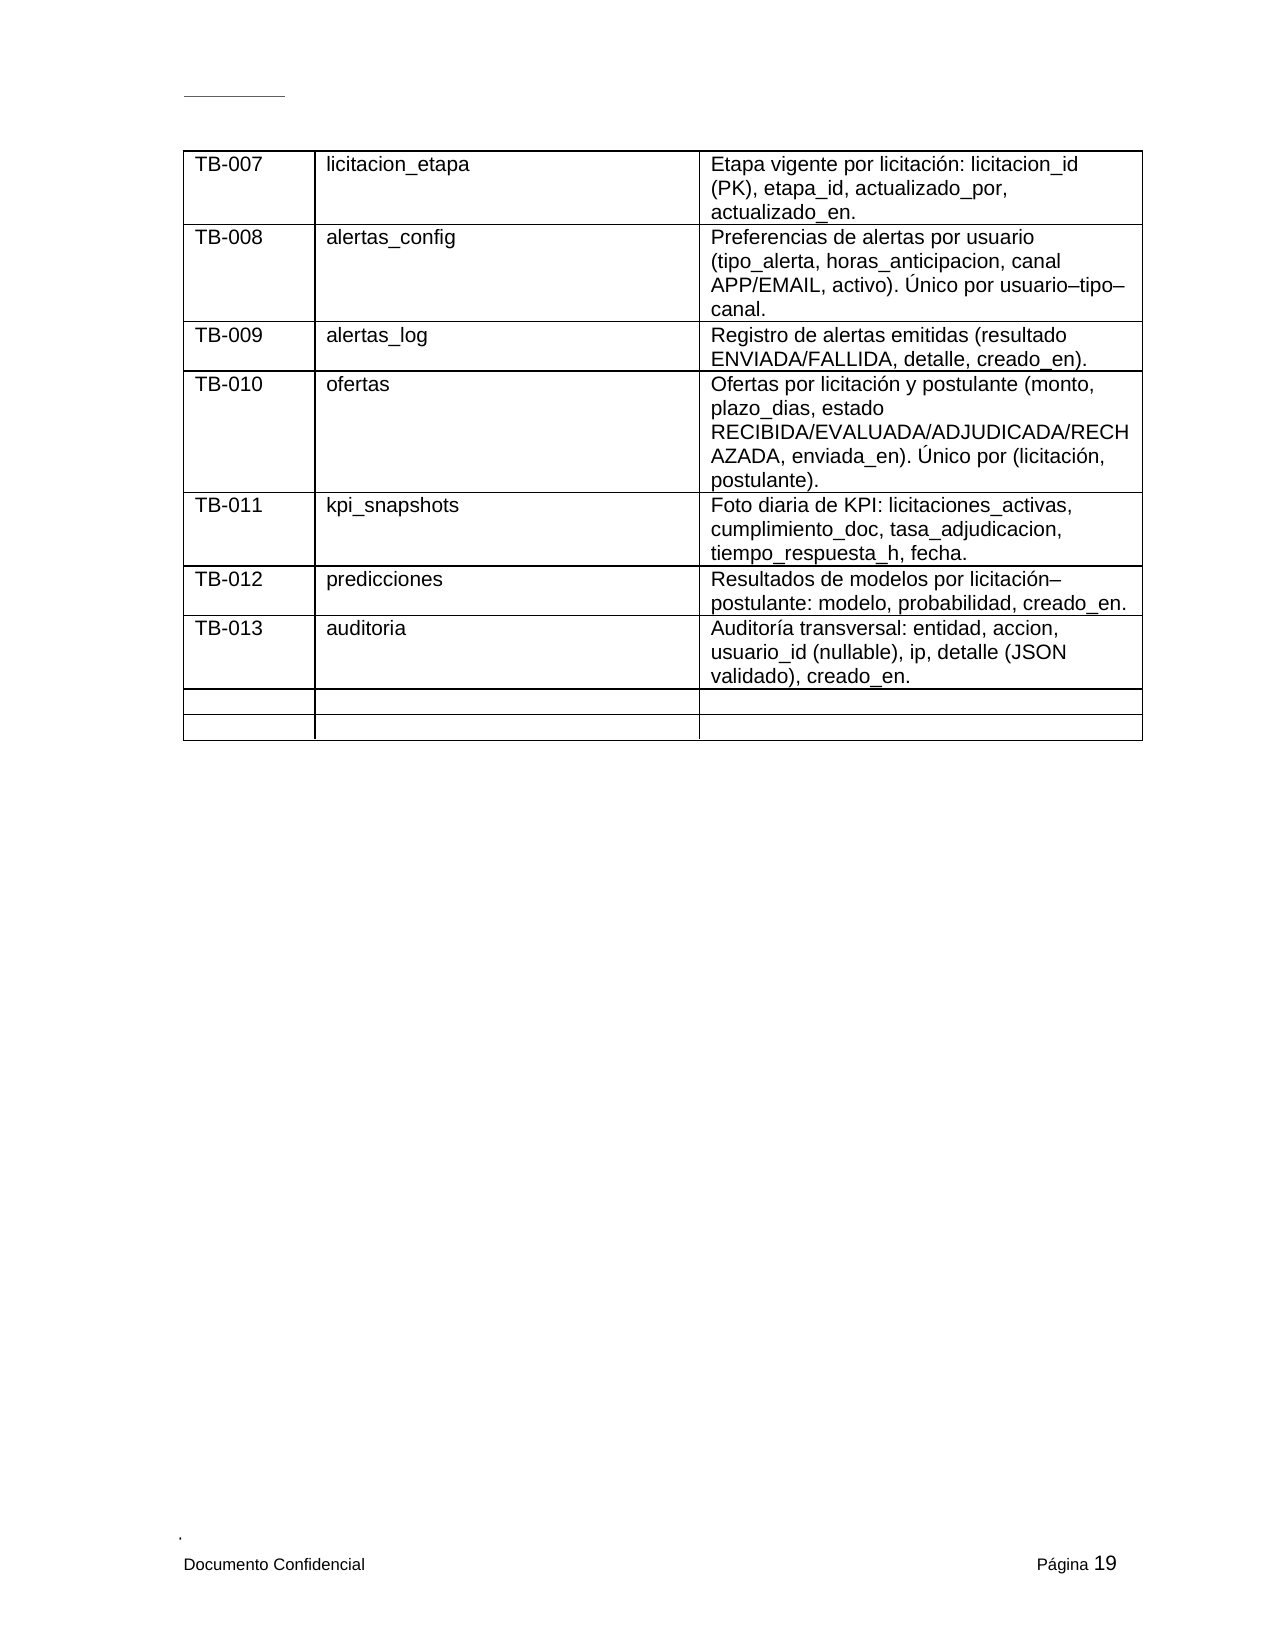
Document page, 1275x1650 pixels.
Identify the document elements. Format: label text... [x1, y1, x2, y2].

table_cell ofertas [316, 372, 699, 492]
table_cell licitacion_etapa [316, 152, 699, 223]
table_cell predicciones [316, 567, 699, 614]
table_cell Auditoría transversal: entidad, accion, usuario_id (nullable), ip, detalle (JSON validado), creado_en. [700, 616, 1142, 688]
table_cell TB-009 [184, 322, 314, 370]
table_cell alertas_config [316, 225, 699, 321]
table_cell [184, 690, 314, 714]
table_cell alertas_log [316, 322, 699, 370]
table_cell [316, 715, 699, 739]
table_cell kpi_snapshots [316, 493, 699, 565]
table_cell TB-007 [184, 152, 314, 223]
table_cell Resultados de modelos por licitación–postulante: modelo, probabilidad, creado_en. [700, 567, 1142, 614]
table_cell TB-010 [184, 372, 314, 492]
table_cell auditoria [316, 616, 699, 688]
table_cell TB-008 [184, 225, 314, 321]
table_cell [316, 690, 699, 714]
table_cell TB-012 [184, 567, 314, 614]
table_cell [184, 715, 314, 739]
table_cell Registro de alertas emitidas (resultado ENVIADA/FALLIDA, detalle, creado_en). [700, 322, 1142, 370]
table_cell Foto diaria de KPI: licitaciones_activas, cumplimiento_doc, tasa_adjudicacion, tiempo_respuesta_h, fecha. [700, 493, 1142, 565]
table_cell Preferencias de alertas por usuario (tipo_alerta, horas_anticipacion, canal APP/EMAIL, activo). Único por usuario–tipo–canal. [700, 225, 1142, 321]
table_cell TB-013 [184, 616, 314, 688]
table_cell Ofertas por licitación y postulante (monto, plazo_dias, estado RECIBIDA/EVALUADA/ADJUDICADA/RECHAZADA, enviada_en). Único por (licitación, postulante). [700, 372, 1142, 492]
table_cell TB-011 [184, 493, 314, 565]
table_cell [700, 690, 1142, 714]
table_cell Etapa vigente por licitación: licitacion_id (PK), etapa_id, actualizado_por, actualizado_en. [700, 152, 1142, 223]
table_cell [700, 715, 1142, 739]
